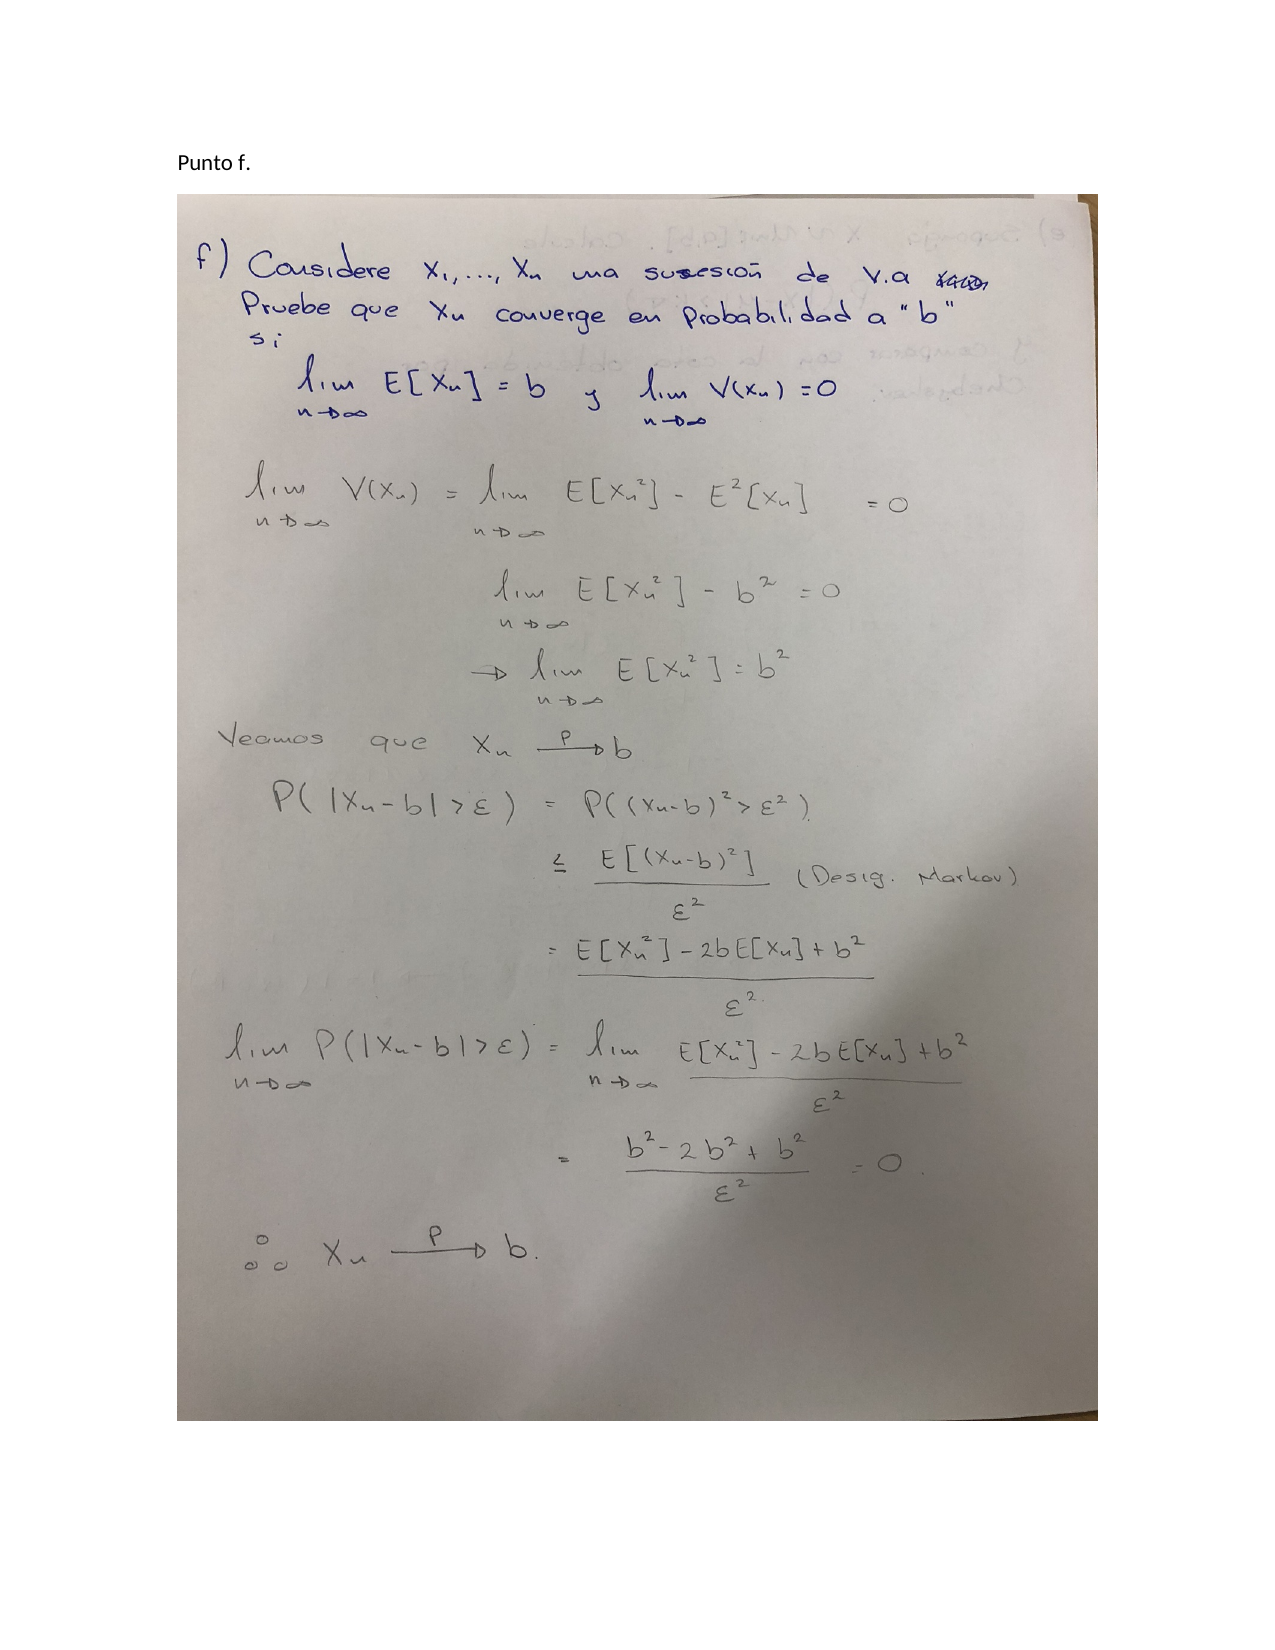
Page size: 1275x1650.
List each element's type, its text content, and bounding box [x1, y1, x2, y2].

picture [177, 194, 1098, 1421]
text Punto f. [177, 148, 1098, 176]
